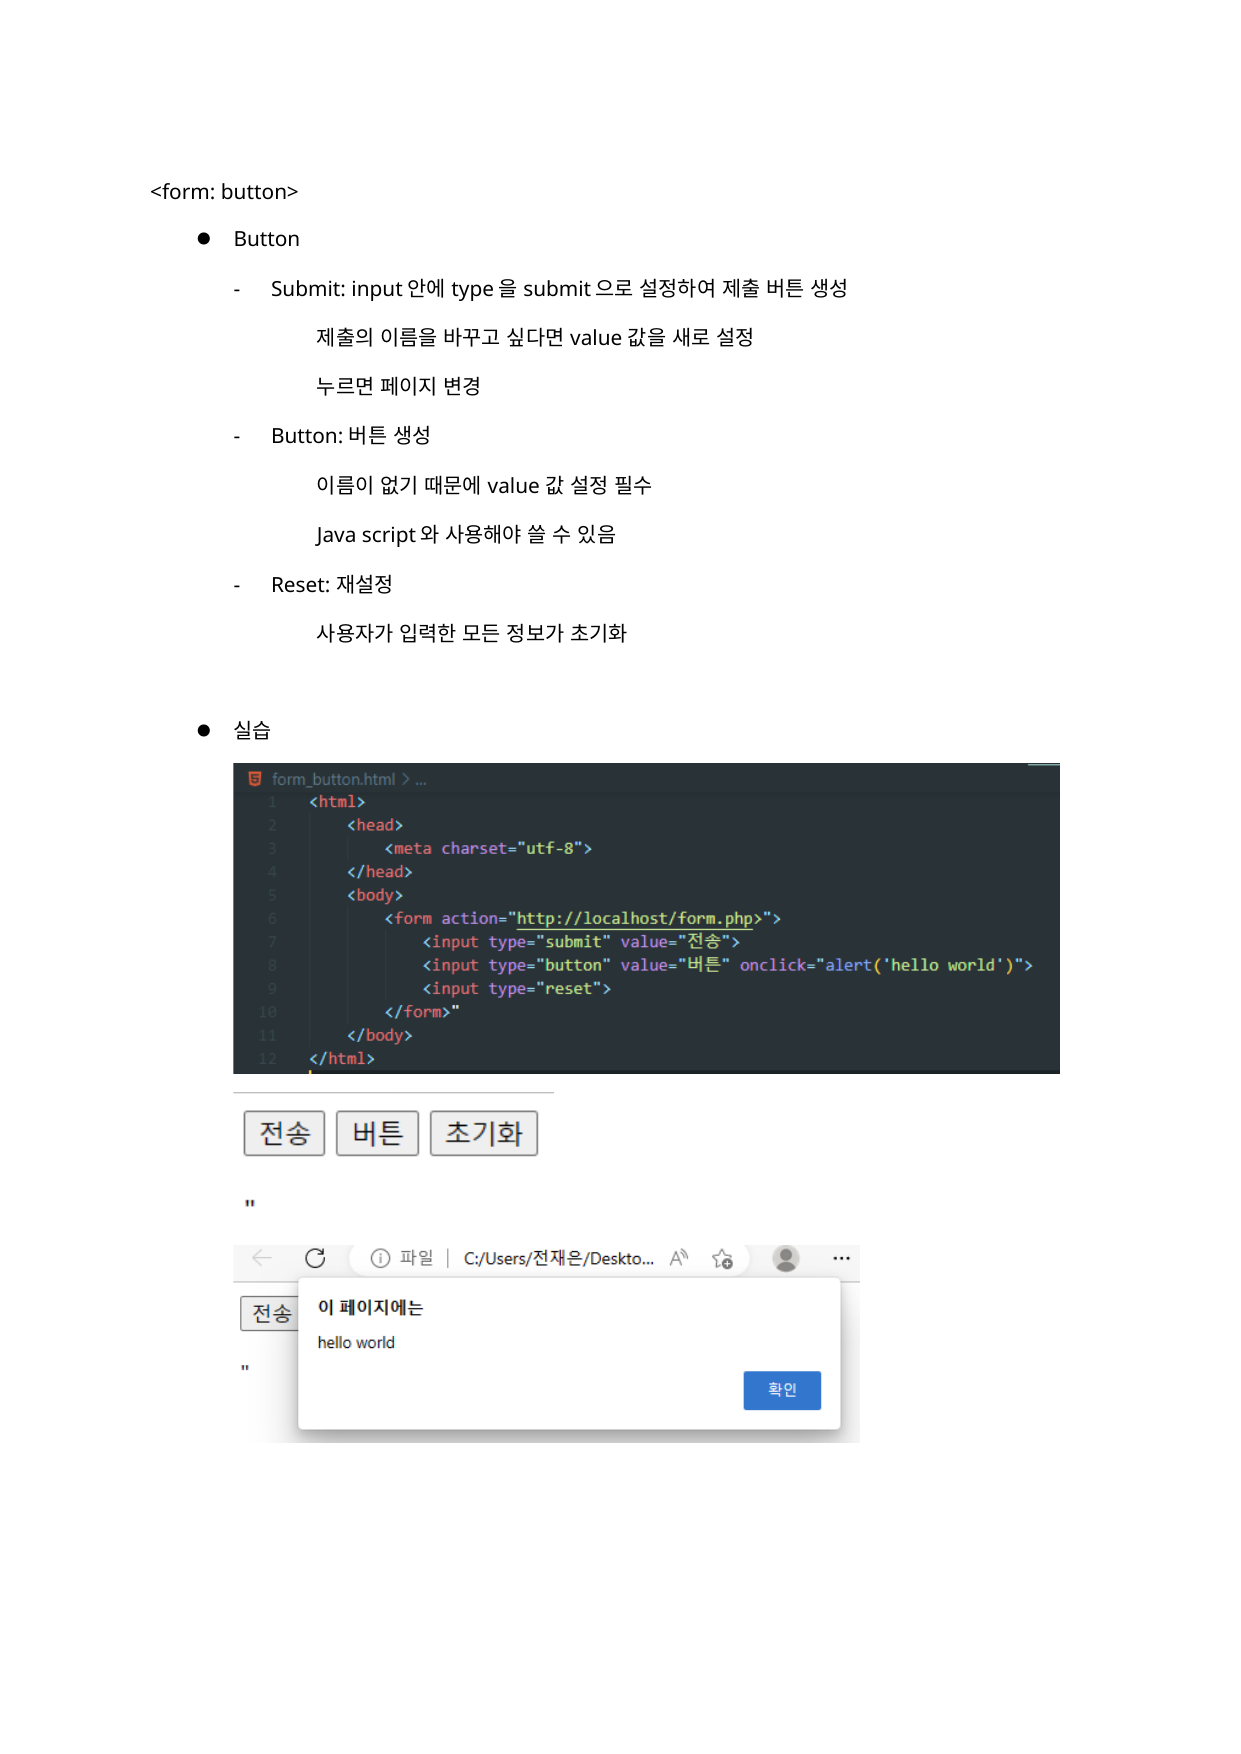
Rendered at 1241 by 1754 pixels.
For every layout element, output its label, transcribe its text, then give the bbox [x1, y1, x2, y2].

picture [233, 1092, 554, 1227]
list 이름이 없기 때문에 value 값 설정 필수 [317, 469, 1090, 499]
list Button: 버튼 생성 [233, 420, 1090, 450]
list Button [196, 224, 1090, 253]
list 사용자가 입력한 모든 정보가 초기화 [317, 617, 1090, 647]
list Reset: 재설정 [233, 568, 1090, 598]
list 제출의 이름을 바꾸고 싶다면 value 값을 새로 설정 [317, 321, 1090, 351]
list 누르면 페이지 변경 [317, 371, 1090, 401]
picture [233, 1245, 860, 1443]
text <form: button> [150, 177, 1090, 206]
list Submit: input안에 type을 submit으로 설정하여 제출 버튼 생성 [233, 272, 1090, 302]
list Java script와 사용해야 쓸 수 있음 [317, 518, 1090, 549]
picture [233, 763, 1060, 1074]
list 실습 [196, 714, 1090, 744]
